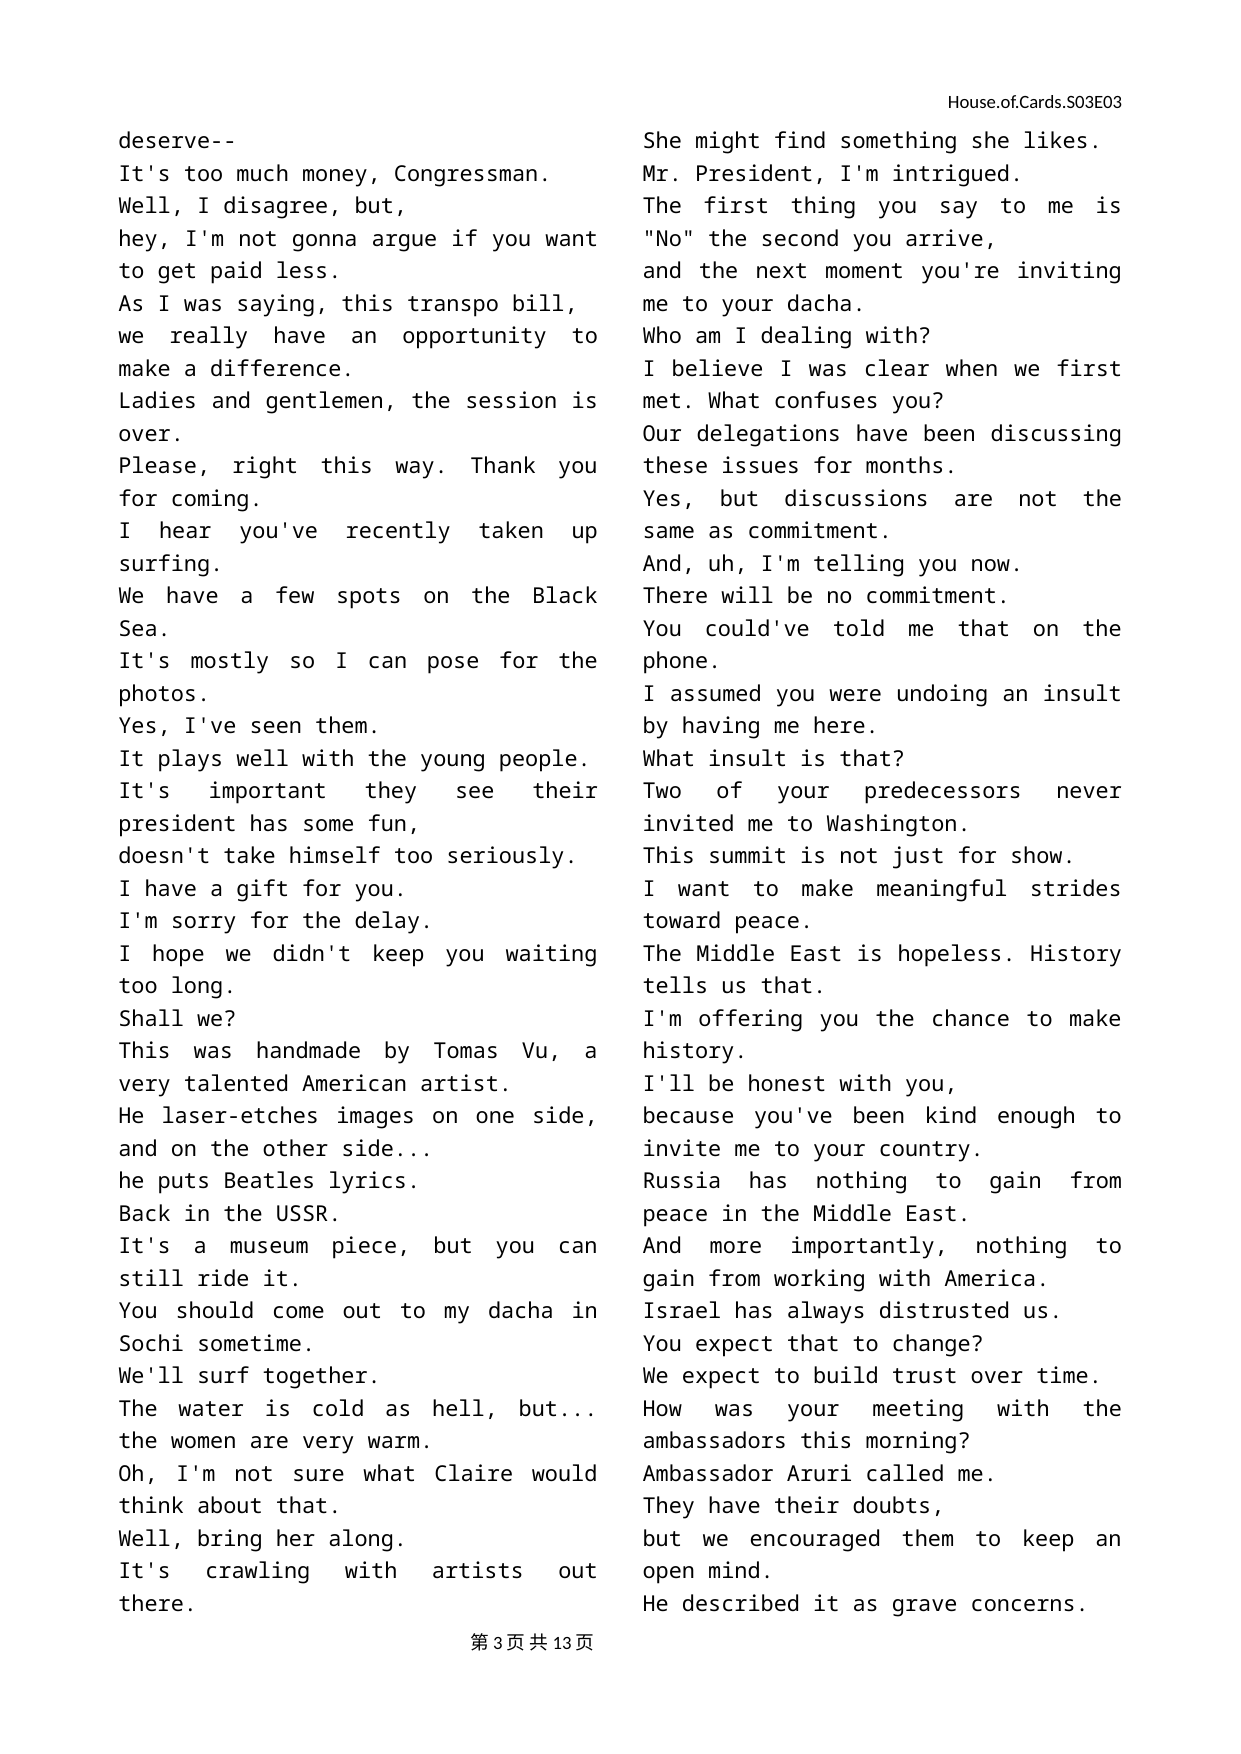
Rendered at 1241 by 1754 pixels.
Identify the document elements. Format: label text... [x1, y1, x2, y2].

text I'm sorry for the delay. [118, 904, 598, 937]
text It's too much money, Congressman. [118, 157, 598, 189]
text There will be no commitment. [642, 579, 1122, 612]
text You should come out to my dacha in Sochi sometime. [118, 1294, 598, 1359]
text It's important they see their president has some fun, [118, 774, 598, 839]
text We have a few spots on the Black Sea. [118, 579, 598, 644]
text I hope we didn't keep you waiting too long. [118, 937, 598, 1002]
text The first thing you say to me is "No" the second you arrive, [642, 189, 1122, 254]
text The water is cold as hell, but... the women are very warm. [118, 1392, 598, 1457]
text Israel has always distrusted us. [642, 1294, 1122, 1327]
text Yes, I've seen them. [118, 709, 598, 742]
text I'm offering you the chance to make history. [642, 1002, 1122, 1067]
text It's crawling with artists out there. [118, 1554, 598, 1619]
text She might find something she likes. [642, 124, 1122, 157]
text he puts Beatles lyrics. [118, 1164, 598, 1197]
text because you've been kind enough to invite me to your country. [642, 1099, 1122, 1164]
text Well, bring her along. [118, 1522, 598, 1554]
text Please, right this way. Thank you for coming. [118, 449, 598, 514]
text And, uh, I'm telling you now. [642, 547, 1122, 579]
text As I was saying, this transpo bill, [118, 287, 598, 319]
text hey, I'm not gonna argue if you want to get paid less. [118, 222, 598, 287]
text Our delegations have been discussing these issues for months. [642, 417, 1122, 482]
text Who am I dealing with? [642, 319, 1122, 352]
text doesn't take himself too seriously. [118, 839, 598, 872]
text We'll surf together. [118, 1359, 598, 1392]
text Mr. President, I'm intrigued. [642, 157, 1122, 189]
text Back in the USSR. [118, 1197, 598, 1229]
text Russia has nothing to gain from peace in the Middle East. [642, 1164, 1122, 1229]
text Two of your predecessors never invited me to Washington. [642, 774, 1122, 839]
text and the next moment you're inviting me to your dacha. [642, 254, 1122, 319]
text This was handmade by Tomas Vu, a very talented American artist. [118, 1034, 598, 1099]
text It's mostly so I can pose for the photos. [118, 644, 598, 709]
text How was your meeting with the ambassadors this morning? [642, 1392, 1122, 1457]
text He laser-etches images on one side, and on the other side... [118, 1099, 598, 1164]
text Well, I disagree, but, [118, 189, 598, 222]
text It plays well with the young people. [118, 742, 598, 774]
text You expect that to change? [642, 1327, 1122, 1359]
text Ambassador Aruri called me. [642, 1457, 1122, 1489]
text We expect to build trust over time. [642, 1359, 1122, 1392]
text I have a gift for you. [118, 872, 598, 904]
text You could've told me that on the phone. [642, 612, 1122, 677]
text This summit is not just for show. [642, 839, 1122, 872]
text Well, like I said, I think you deserve-- [118, 124, 598, 157]
text They have their doubts, [642, 1489, 1122, 1522]
text The Middle East is hopeless. History tells us that. [642, 937, 1122, 1002]
text but we encouraged them to keep an open mind. [642, 1522, 1122, 1587]
text Ladies and gentlemen, the session is over. [118, 384, 598, 449]
text we really have an opportunity to make a difference. [118, 319, 598, 384]
text I believe I was clear when we first met. What confuses you? [642, 352, 1122, 417]
text It's a museum piece, but you can still ride it. [118, 1229, 598, 1294]
text Yes, but discussions are not the same as commitment. [642, 482, 1122, 547]
text I'll be honest with you, [642, 1067, 1122, 1099]
text I assumed you were undoing an insult by having me here. [642, 677, 1122, 742]
text What insult is that? [642, 742, 1122, 774]
text Shall we? [118, 1002, 598, 1034]
text And more importantly, nothing to gain from working with America. [642, 1229, 1122, 1294]
text I want to make meaningful strides toward peace. [642, 872, 1122, 937]
text Oh, I'm not sure what Claire would think about that. [118, 1457, 598, 1522]
text He described it as grave concerns. [642, 1587, 1122, 1619]
text I hear you've recently taken up surfing. [118, 514, 598, 579]
